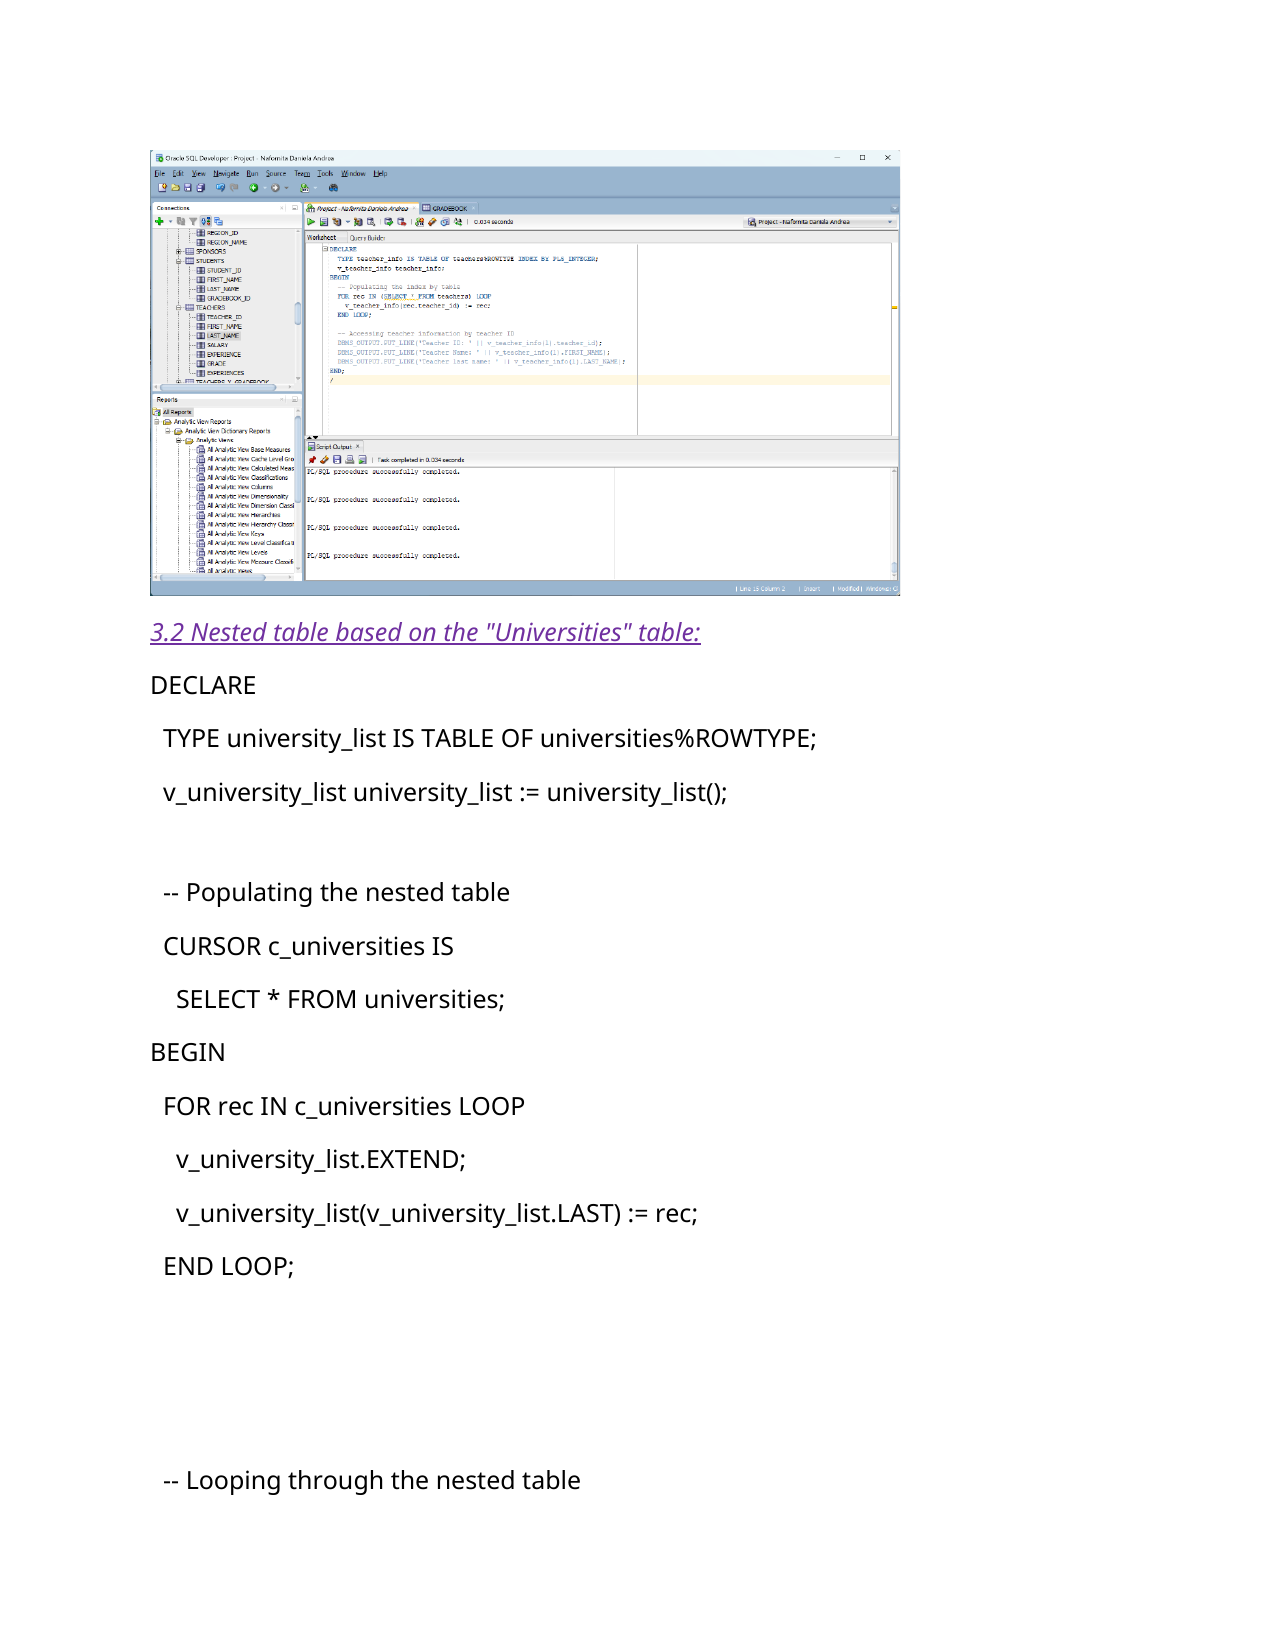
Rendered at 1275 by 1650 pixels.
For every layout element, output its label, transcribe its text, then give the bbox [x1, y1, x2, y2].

text v_university_list university_list := university_list(); [150, 774, 1125, 808]
text 3.2 Nested table based on the "Universities" table: [150, 614, 1125, 648]
text SELECT * FROM universities; [150, 982, 1125, 1016]
text v_university_list.EXTEND; [150, 1142, 1125, 1176]
text CURSOR c_universities IS [150, 928, 1125, 962]
picture [150, 150, 901, 596]
text DECLARE [150, 668, 1125, 702]
text FOR rec IN c_universities LOOP [150, 1088, 1125, 1123]
text TYPE university_list IS TABLE OF universities%ROWTYPE; [150, 721, 1125, 755]
text -- Populating the nested table [150, 875, 1125, 909]
text BEGIN [150, 1035, 1125, 1069]
text v_university_list(v_university_list.LAST) := rec; [150, 1195, 1125, 1229]
text -- Looping through the nested table [150, 1463, 1125, 1497]
text END LOOP; [150, 1249, 1125, 1283]
